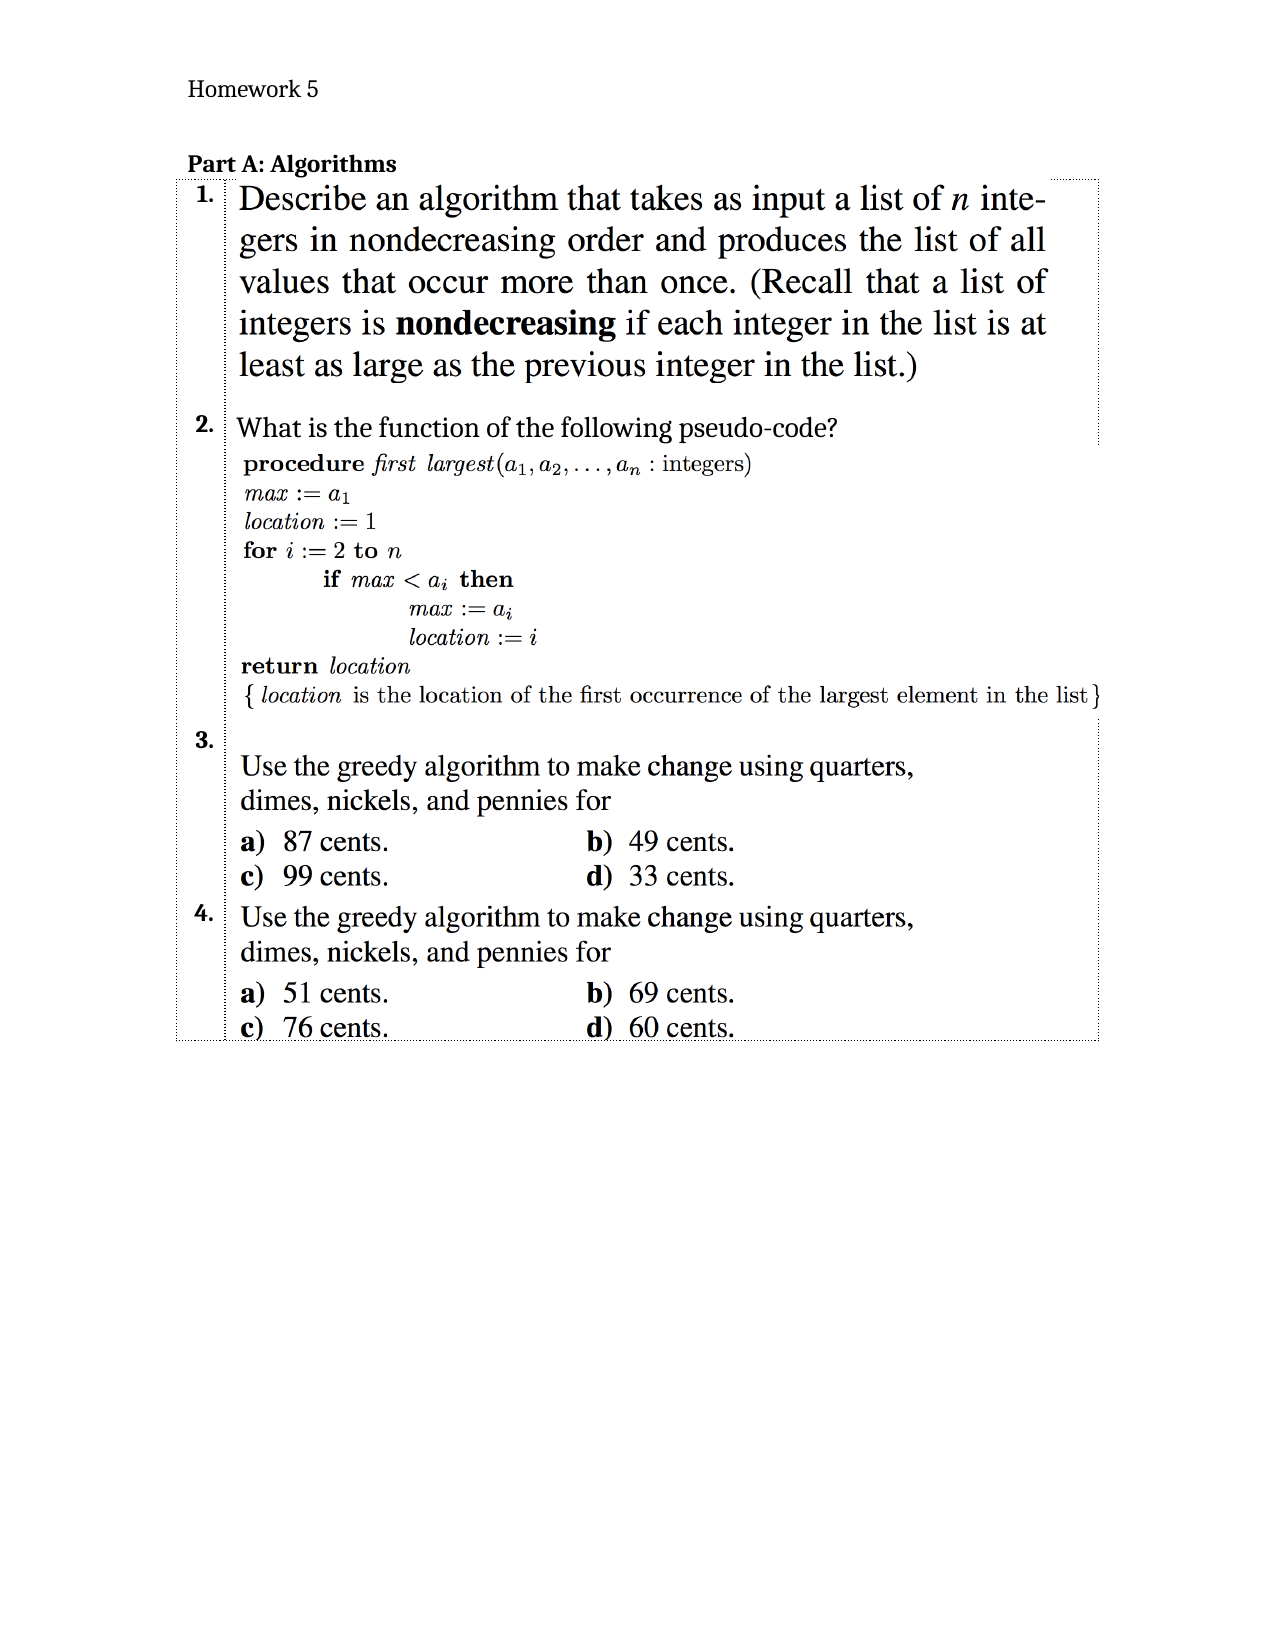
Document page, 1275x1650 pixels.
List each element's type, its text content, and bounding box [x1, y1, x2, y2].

table_header 1. 2. 3. 4. [176, 179, 225, 1040]
text Part A: Algorithms [187, 150, 1087, 179]
picture [236, 745, 919, 1040]
picture [236, 179, 1050, 383]
table_header What is the function of the following pseudo-code? [225, 179, 1099, 1040]
picture [236, 445, 1099, 717]
